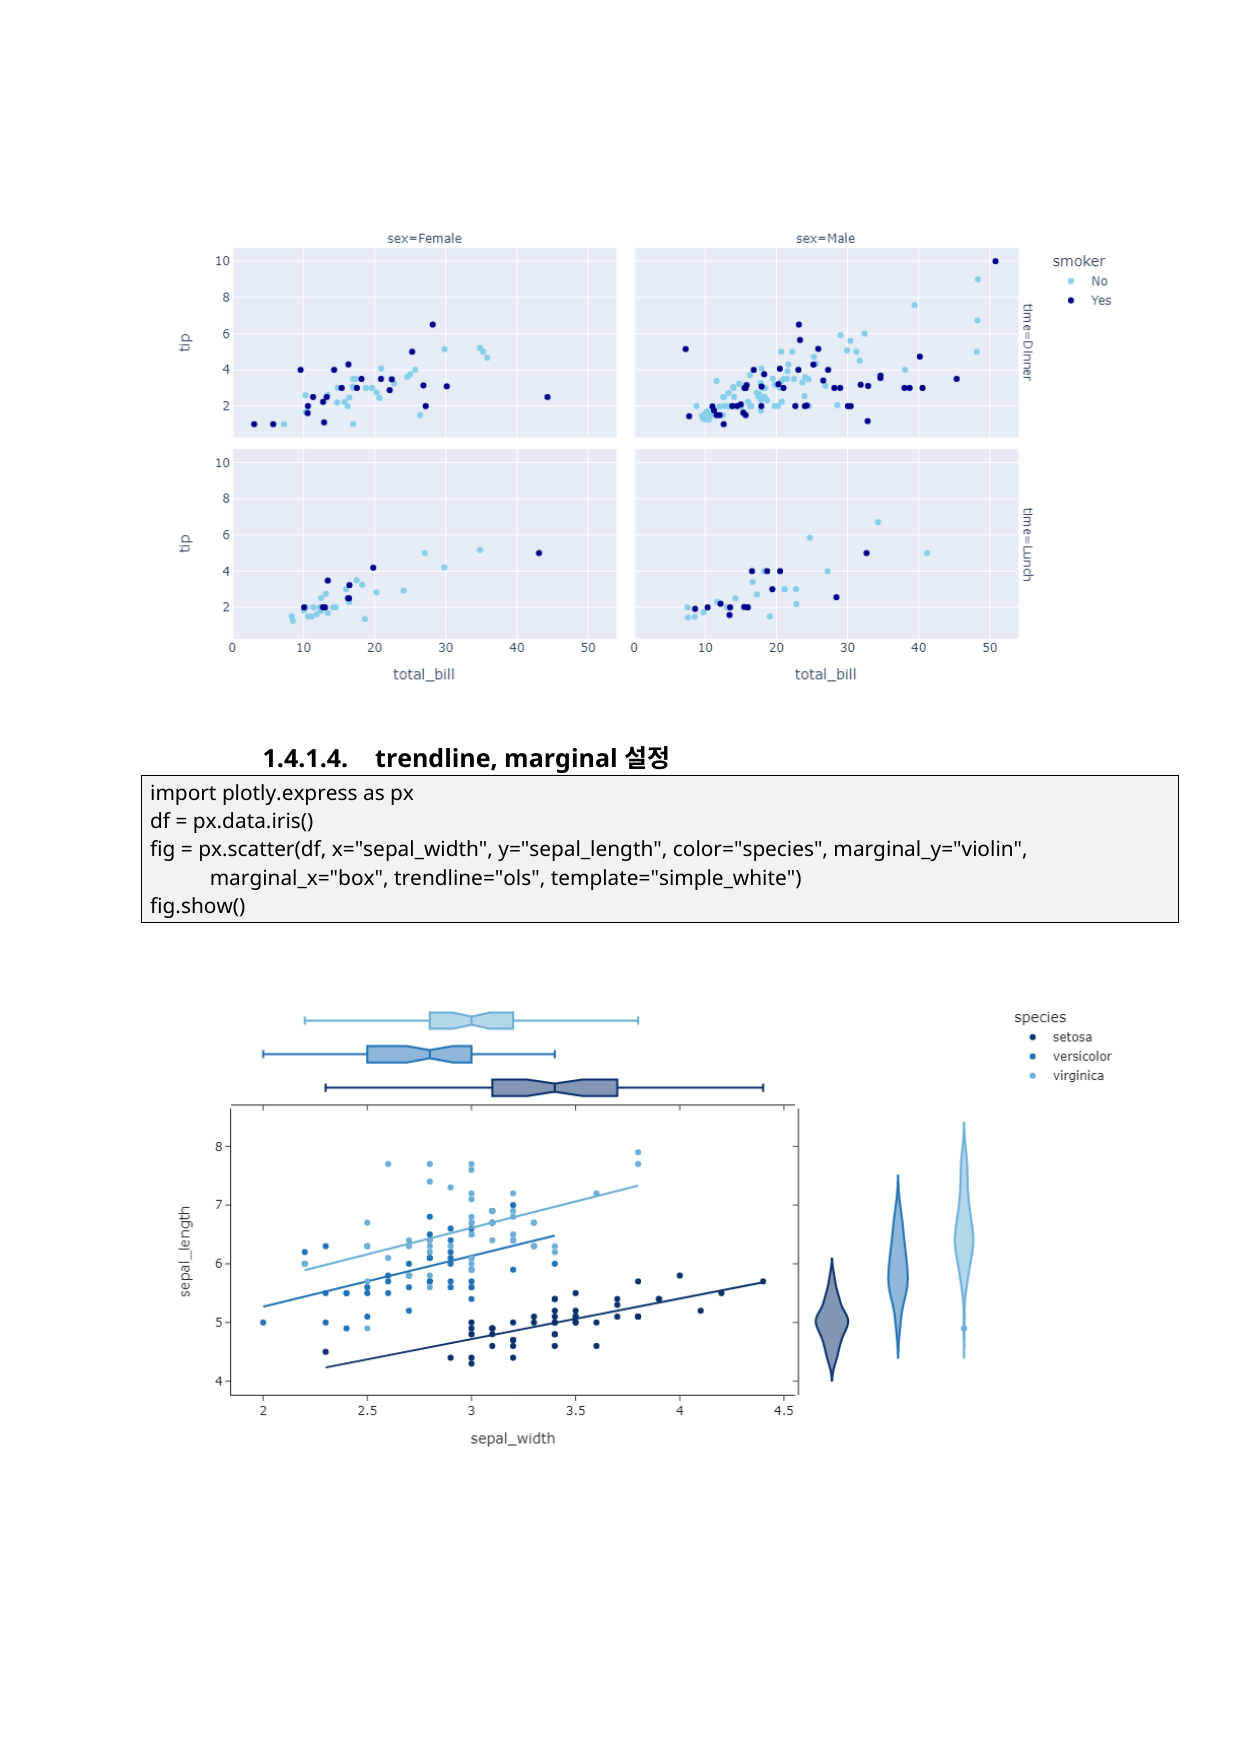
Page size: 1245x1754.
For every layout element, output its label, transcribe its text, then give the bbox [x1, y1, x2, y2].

text import plotly.express as px df = px.data.iris() fig = px.scatter(df, x="sepal_width", y="sepal_length", color="species", marginal_y="violin", marginal_x="box", trendline="ols", template="simple_white") fig.show() [142, 776, 1178, 922]
picture [150, 187, 1130, 720]
picture [150, 943, 1130, 1476]
subtitle trendline, marginal 설정 [262, 741, 1170, 774]
